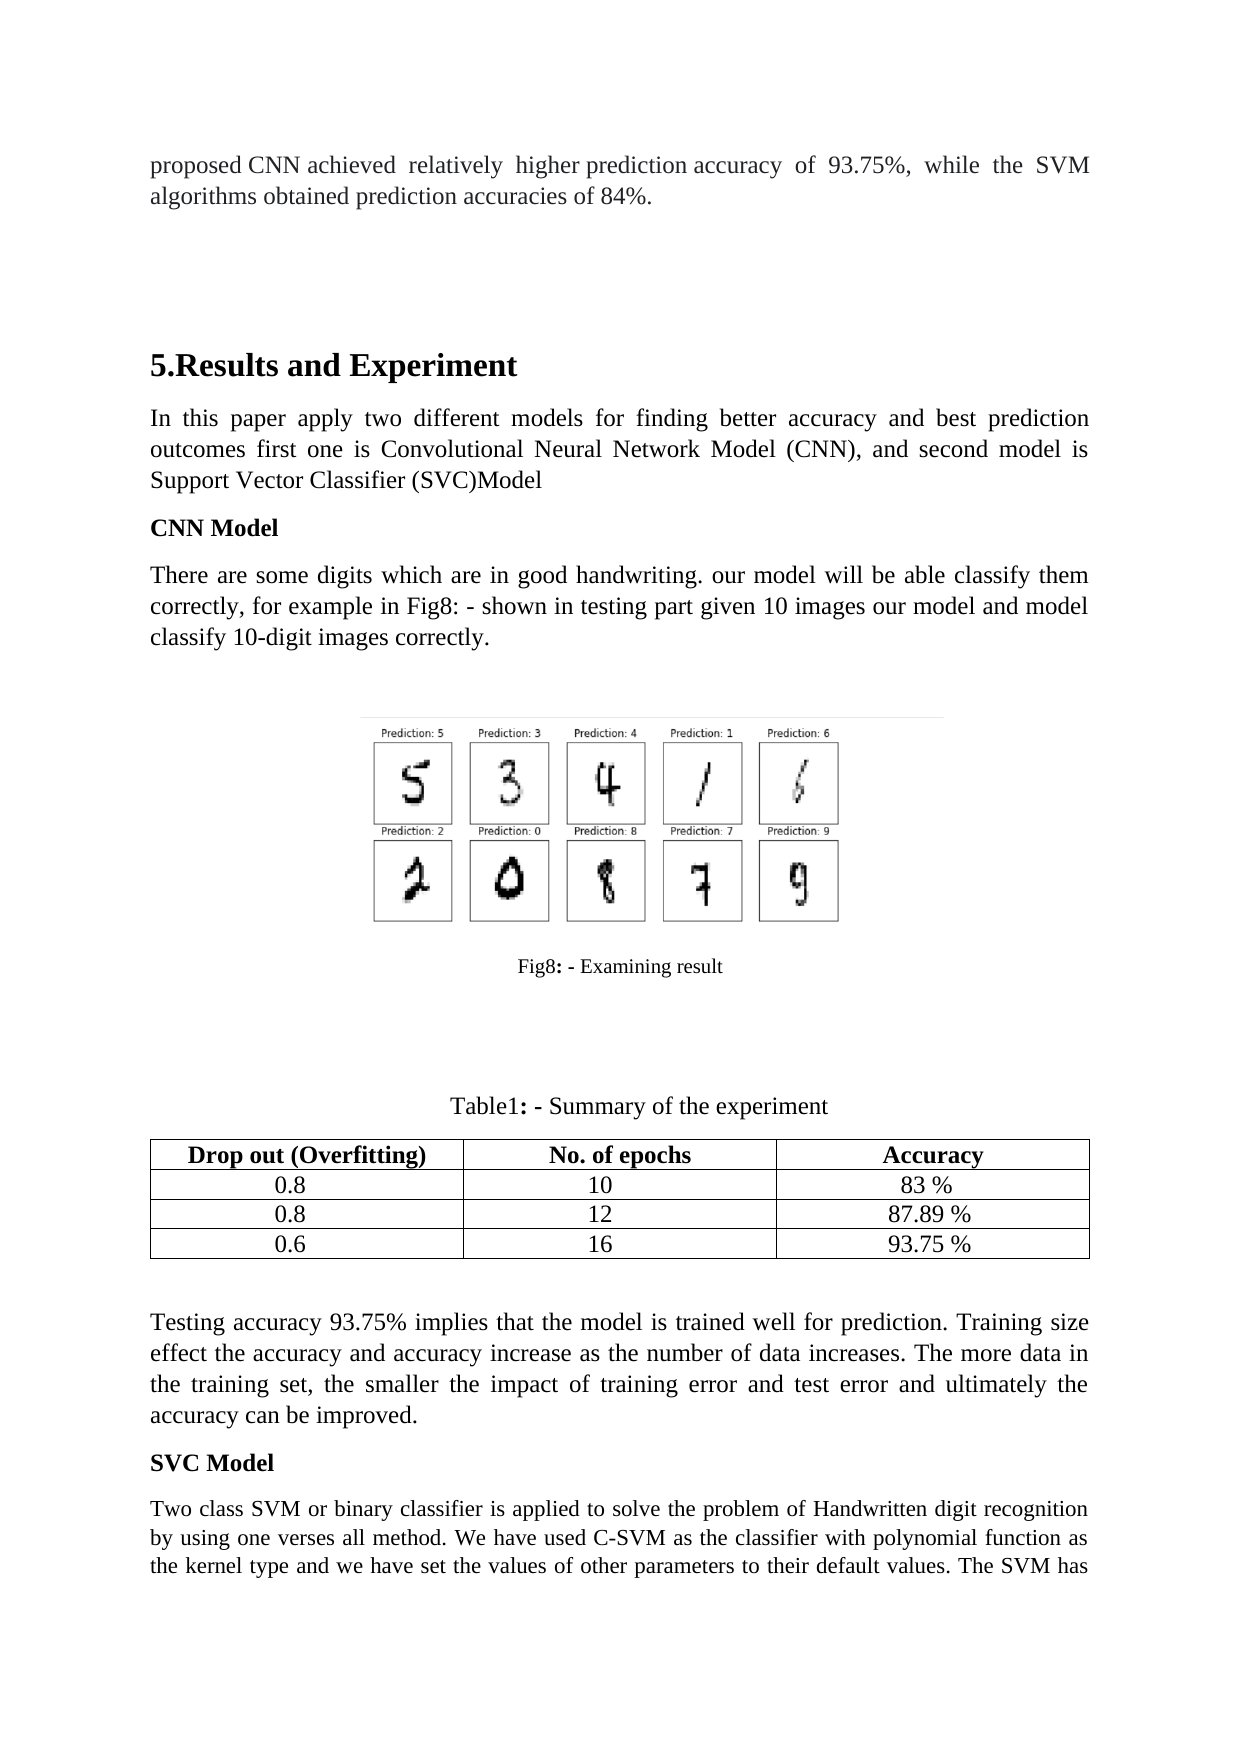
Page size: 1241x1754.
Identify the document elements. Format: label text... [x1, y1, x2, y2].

text 5.Results and Experiment [150, 345, 1090, 383]
text CNN Model [150, 513, 1090, 541]
text Fig8: - Examining result [150, 954, 1090, 978]
table_cell 93.75 % [777, 1229, 1089, 1258]
text SVC Model [150, 1448, 1090, 1476]
table_cell 12 [464, 1200, 776, 1228]
text Table1: - Summary of the experiment [150, 1091, 1090, 1120]
table_cell 0.6 [151, 1229, 463, 1258]
text Testing accuracy 93.75% implies that the model is trained well for prediction. Training size effect the accuracy and accuracy increase as the number of data increases. The more data in the training set, the smaller the impact of training error and test error and ultimately the accuracy can be improved. [150, 1307, 1090, 1429]
text There are some digits which are in good handwriting. our model will be able classify them correctly, for example in Fig8: - shown in testing part given 10 images our model and model classify 10-digit images correctly. [150, 560, 1090, 651]
text In this paper apply two different models for finding better accuracy and best prediction outcomes first one is Convolutional Neural Network Model (CNN), and second model is Support Vector Classifier (SVC)Model [150, 403, 1090, 494]
table_cell 10 [464, 1170, 776, 1198]
table_header No. of epochs [464, 1140, 776, 1169]
table_header Accuracy [777, 1140, 1089, 1169]
table_header Drop out (Overfitting) [151, 1140, 463, 1169]
table_cell 83 % [777, 1170, 1089, 1198]
picture [296, 717, 944, 936]
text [150, 150, 1090, 210]
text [150, 1495, 1090, 1578]
table_cell 16 [464, 1229, 776, 1258]
table_cell 87.89 % [777, 1200, 1089, 1228]
table_cell 0.8 [151, 1200, 463, 1228]
table_cell 0.8 [151, 1170, 463, 1198]
